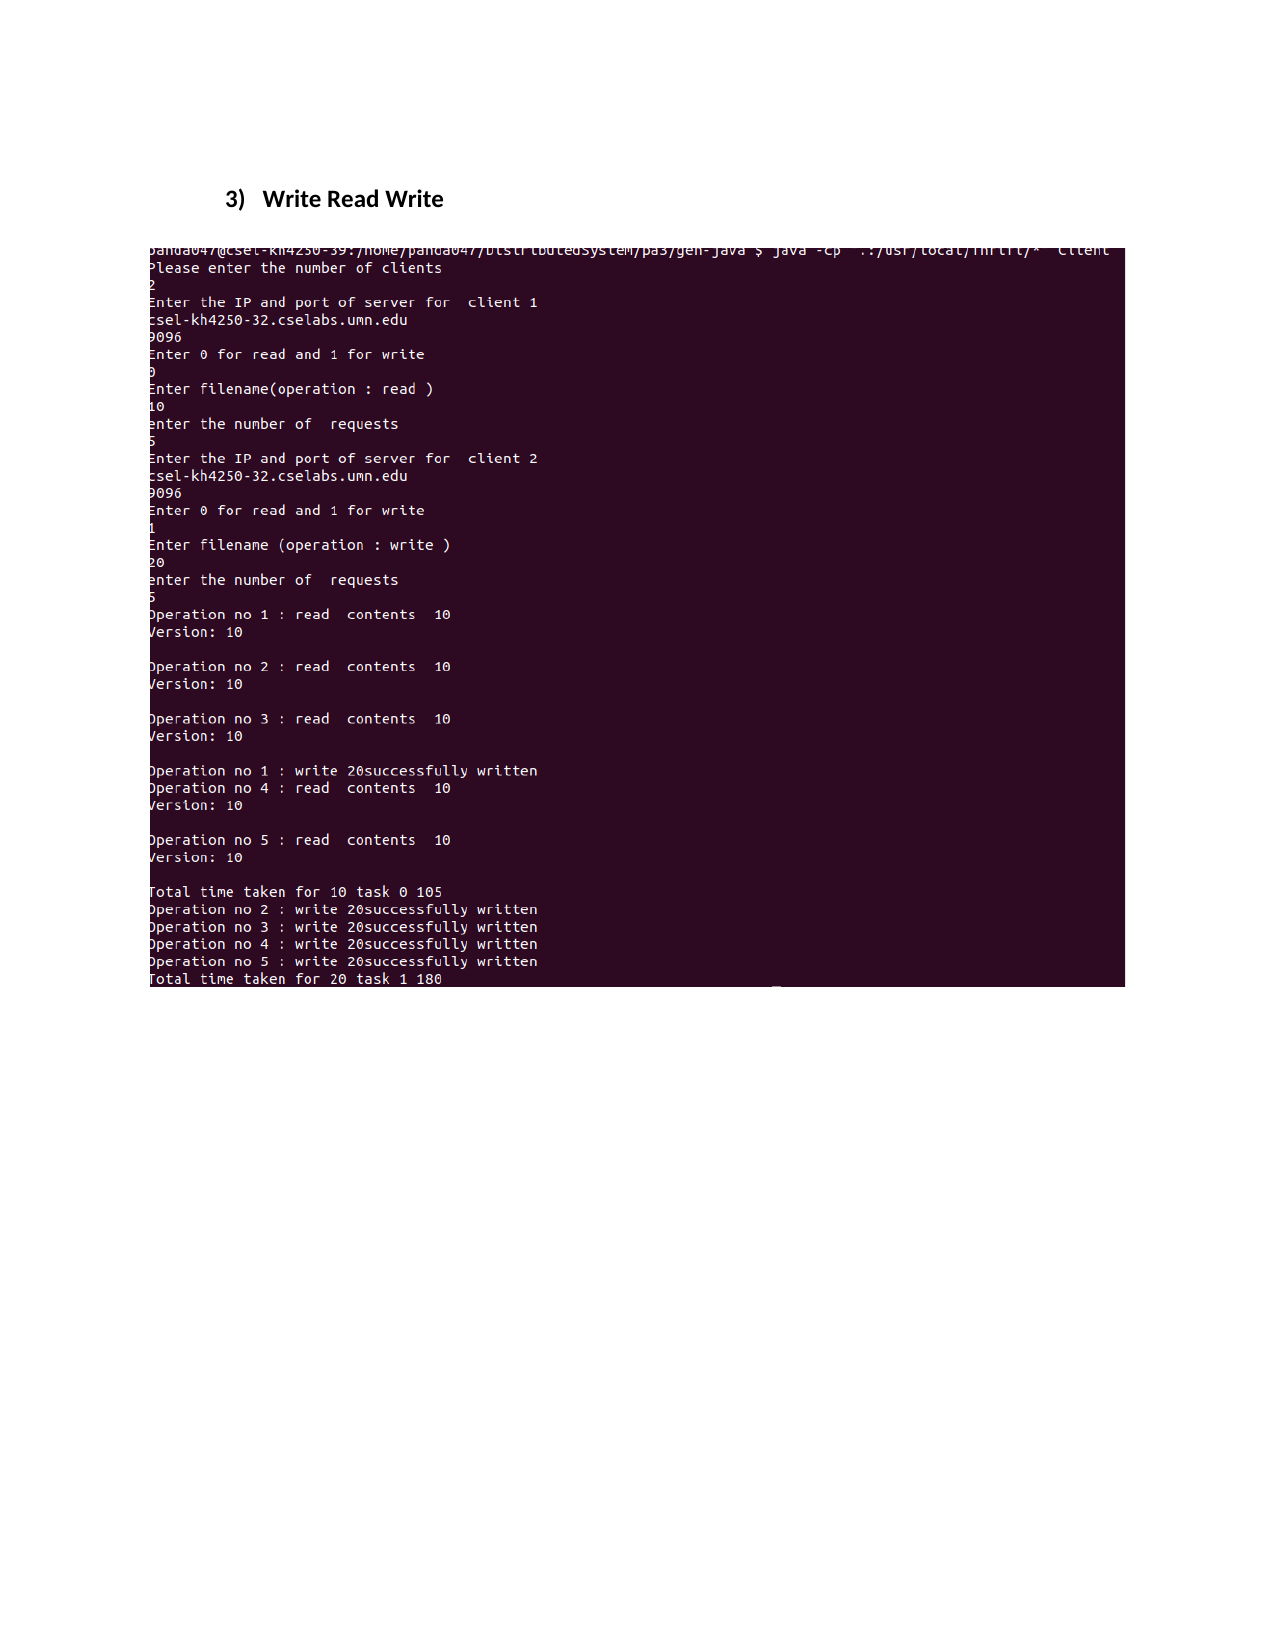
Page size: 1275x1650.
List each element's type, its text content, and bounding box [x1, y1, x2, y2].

list Write Read Write [225, 183, 1125, 213]
picture [150, 248, 1125, 987]
